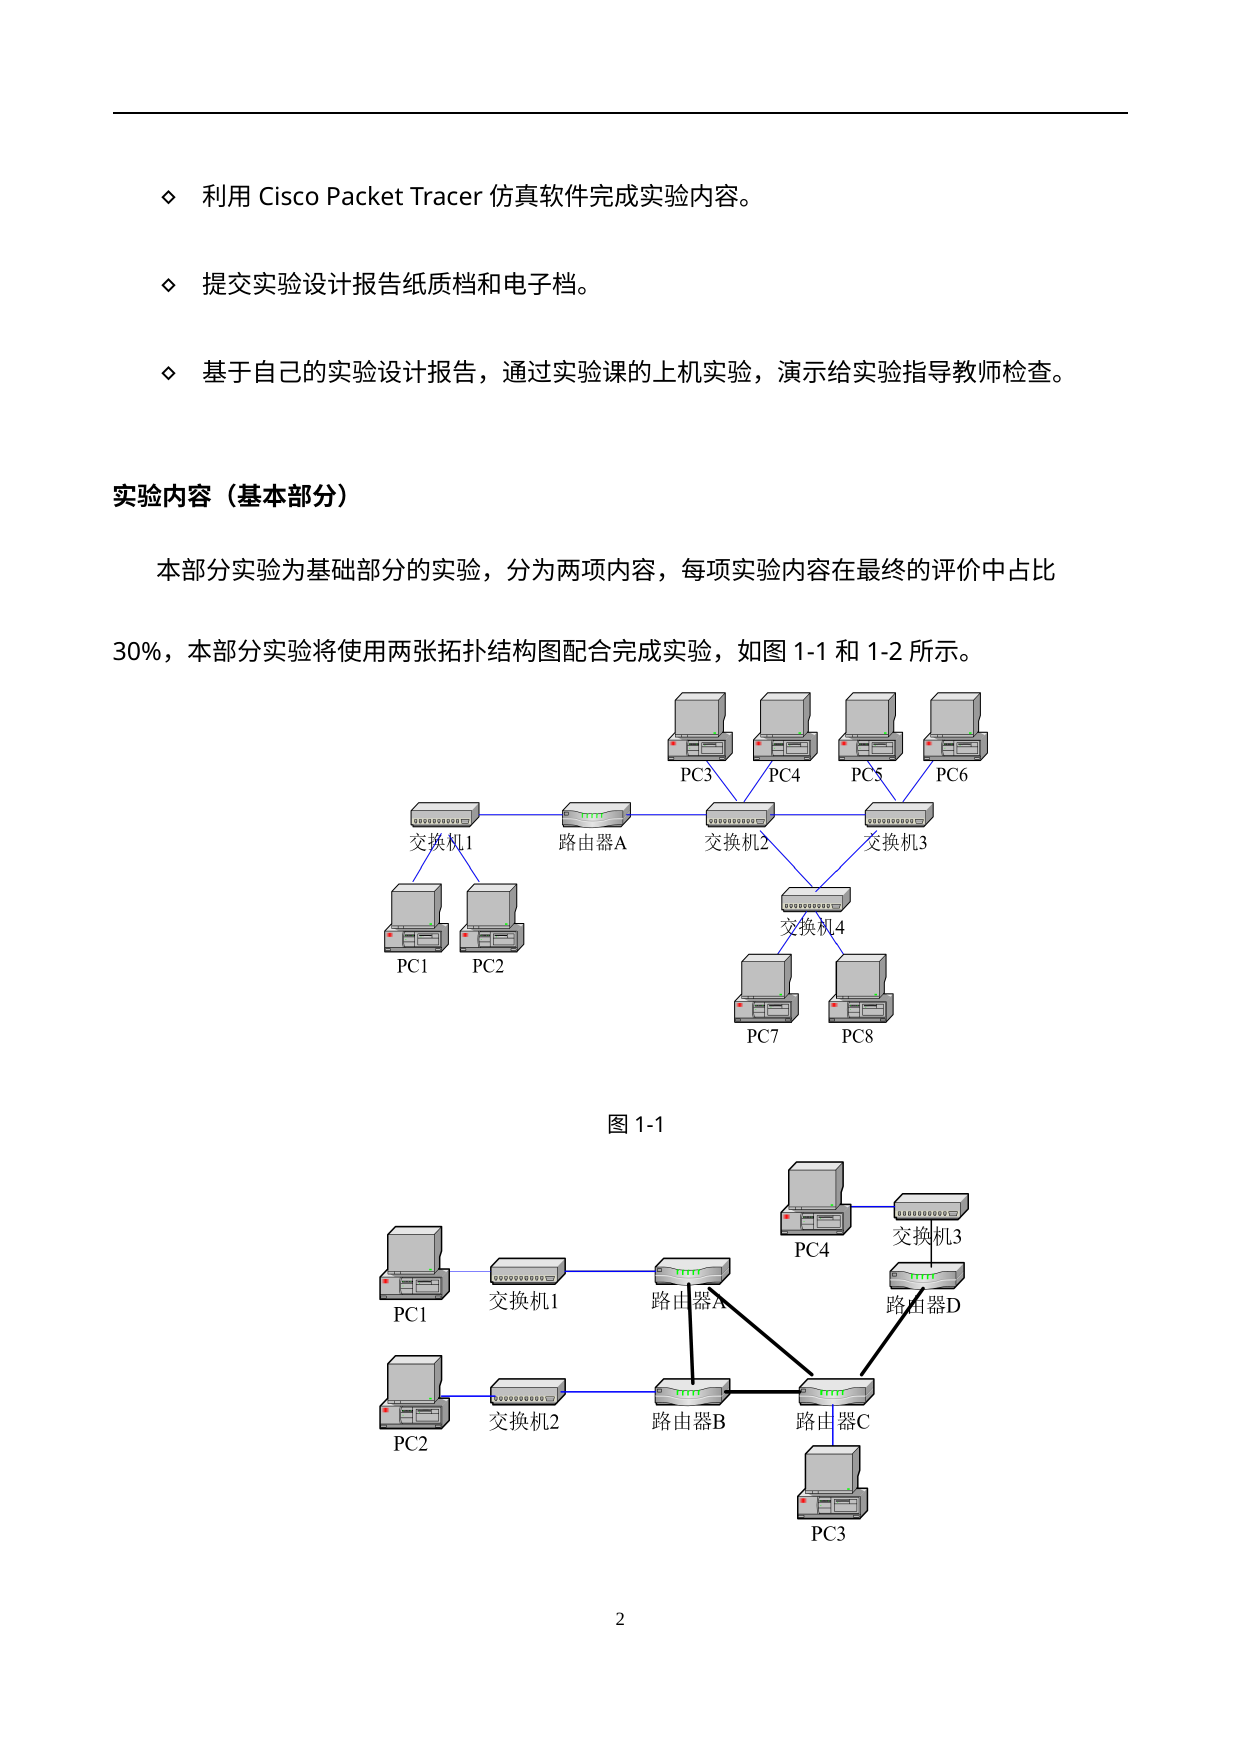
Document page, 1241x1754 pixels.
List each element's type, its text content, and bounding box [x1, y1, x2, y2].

picture [383, 691, 988, 1043]
text 图 1-1 [145, 1106, 1128, 1139]
list 提交实验设计报告纸质档和电子档。 [159, 250, 1128, 315]
text 本部分实验为基础部分的实验，分为两项内容，每项实验内容在最终的评价中占比 30%，本部分实验将使用两张拓扑结构图配合完成实验，如图 1-1 和 1-2 所示。 [112, 536, 1128, 682]
list 基于自己的实验设计报告，通过实验课的上机实验，演示给实验指导教师检查。 [159, 338, 1128, 403]
list 利用 Cisco Packet Tracer 仿真软件完成实验内容。 [159, 162, 1128, 227]
text 实验内容（基本部分） [112, 462, 1128, 527]
picture [378, 1160, 969, 1541]
